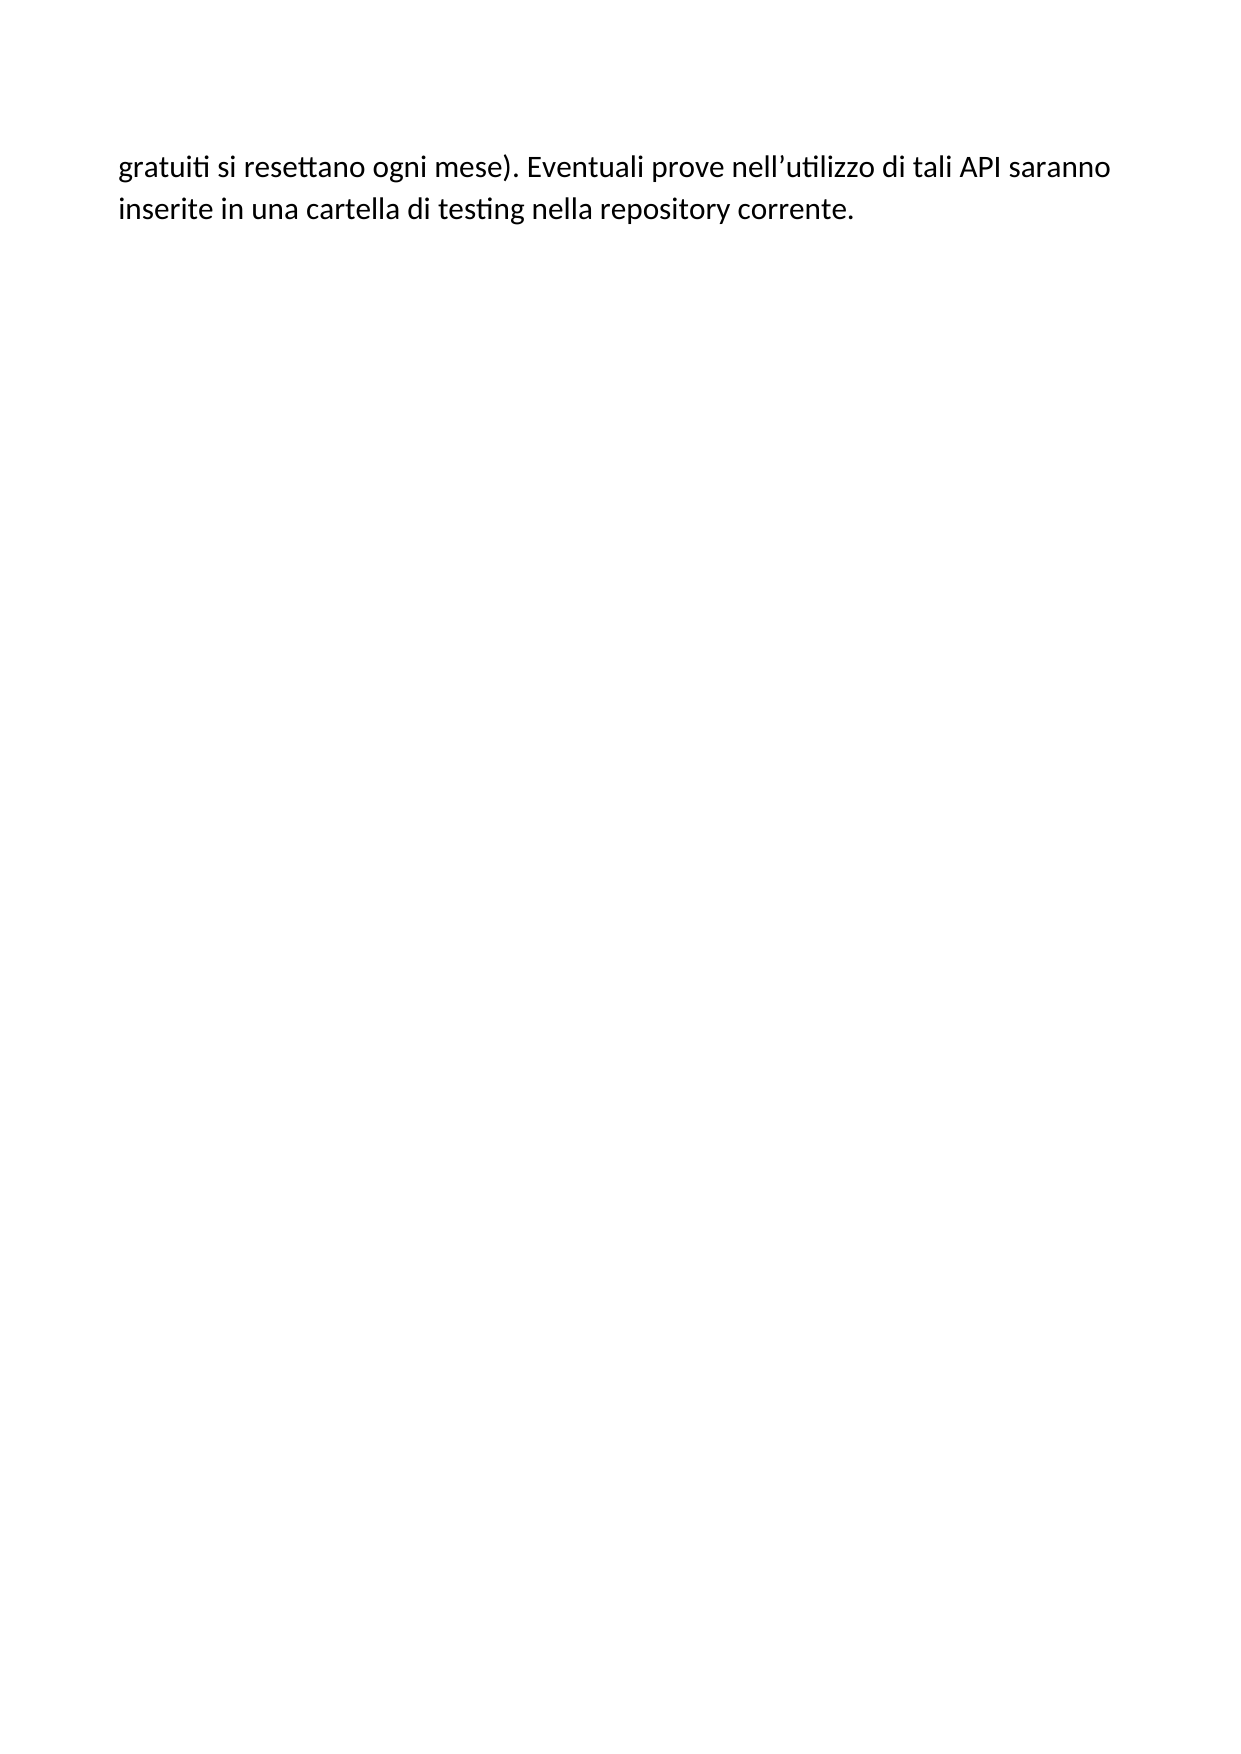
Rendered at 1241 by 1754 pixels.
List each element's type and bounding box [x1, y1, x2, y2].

text [118, 148, 1122, 227]
